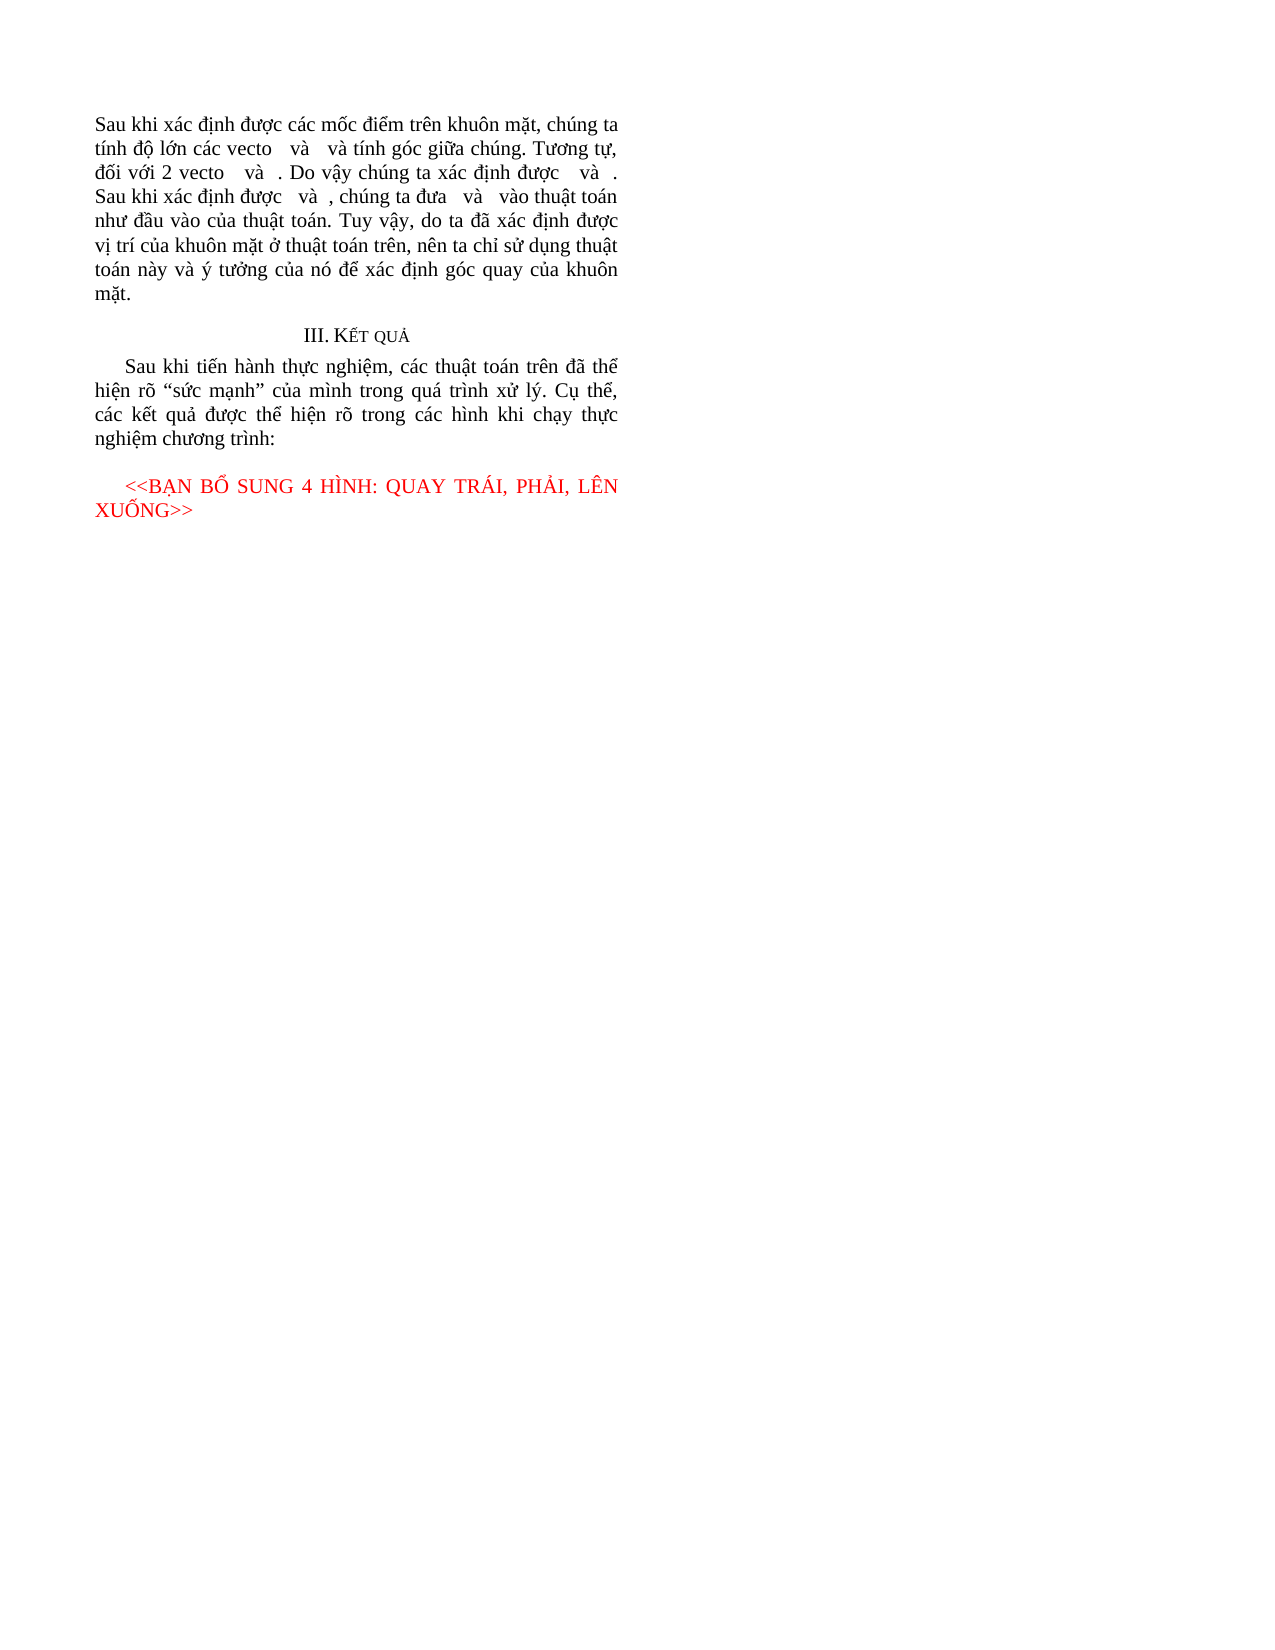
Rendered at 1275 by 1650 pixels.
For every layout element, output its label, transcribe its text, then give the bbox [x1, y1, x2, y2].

subtitle Kết quả [94, 323, 619, 347]
text <<BẠN BỔ SUNG 4 HÌNH: QUAY TRÁI, PHẢI, LÊN XUỐNG>> [94, 474, 619, 522]
text Sau khi tiến hành thực nghiệm, các thuật toán trên đã thể hiện rõ “sức mạnh” của mình trong quá trình xử lý. Cụ thể, các kết quả được thể hiện rõ trong các hình khi chạy thực nghiệm chương trình: [94, 354, 619, 450]
